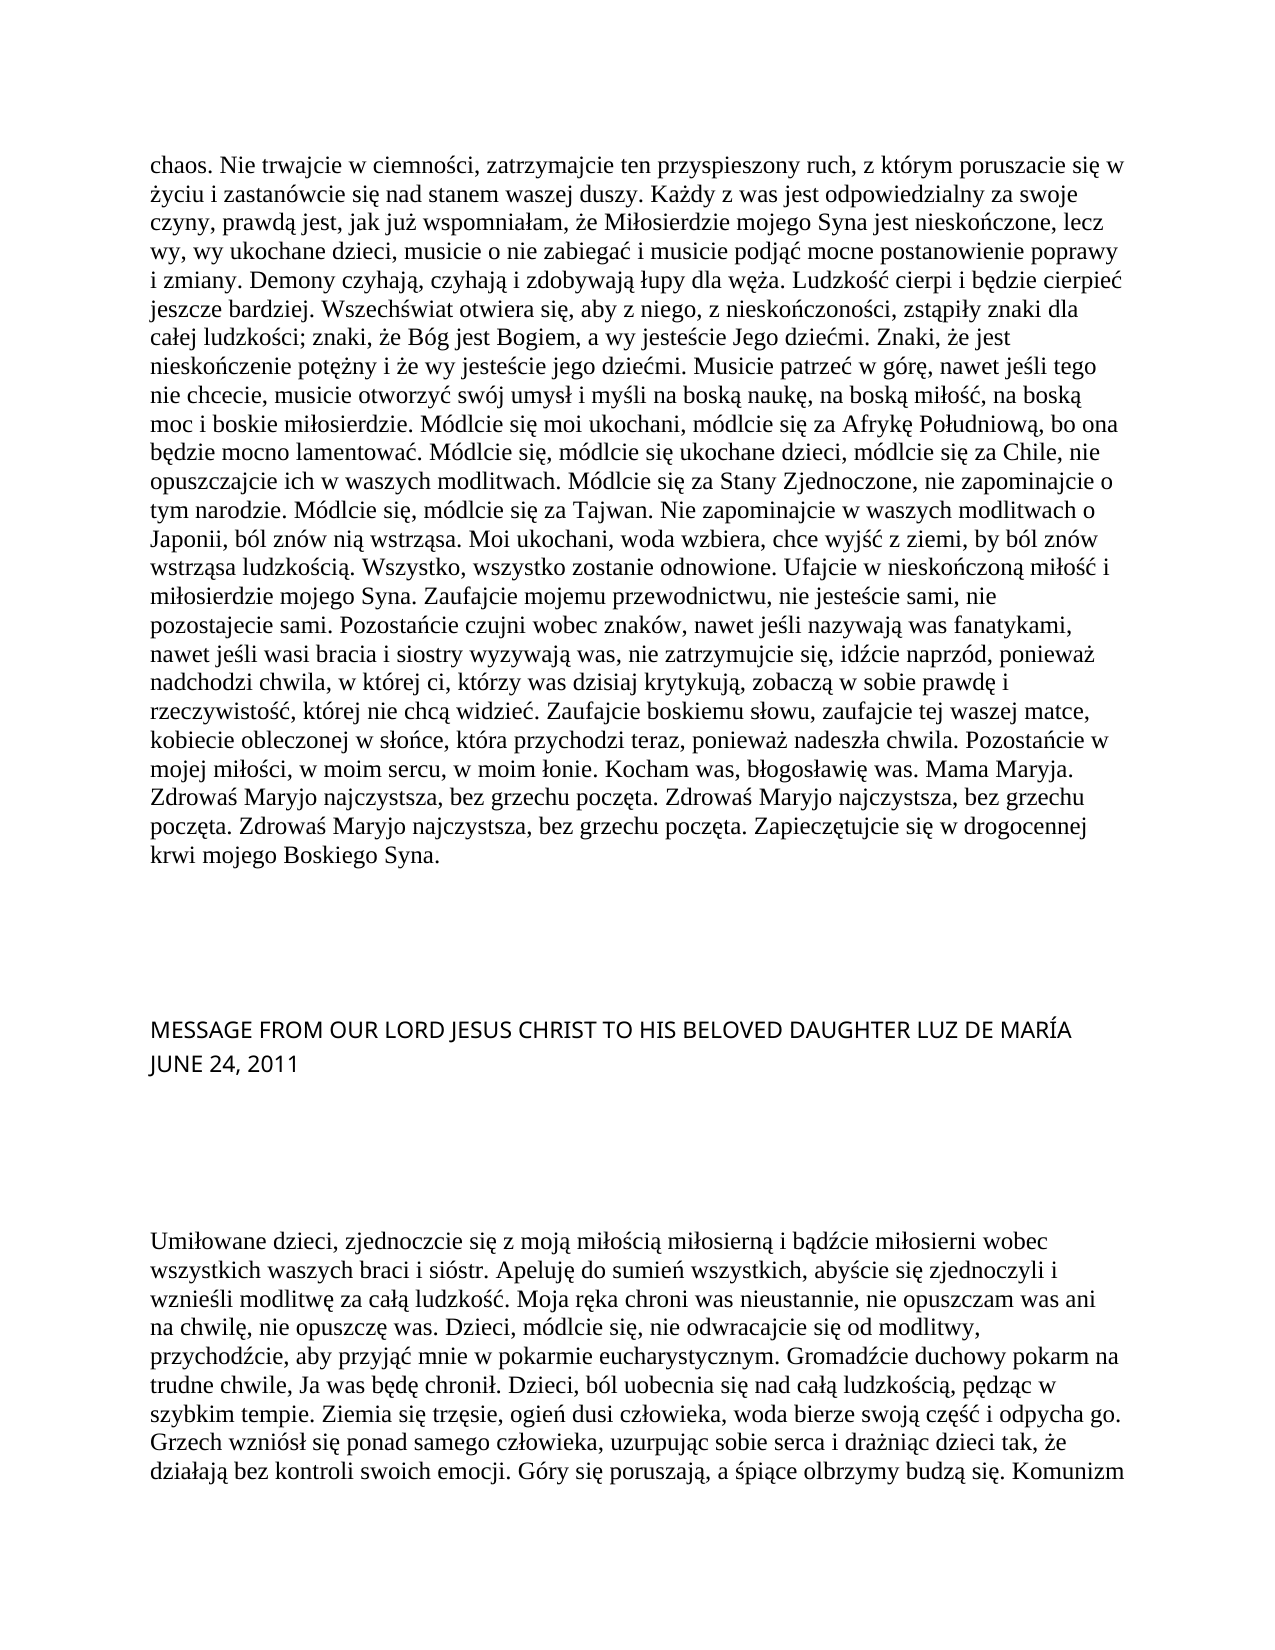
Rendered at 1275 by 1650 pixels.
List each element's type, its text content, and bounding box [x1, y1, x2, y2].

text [150, 1226, 1125, 1485]
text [150, 150, 1125, 869]
text MESSAGE FROM OUR LORD JESUS CHRIST TO HIS BELOVED DAUGHTER LUZ DE MARÍA JUNE 24, 2011 [150, 1014, 1125, 1079]
